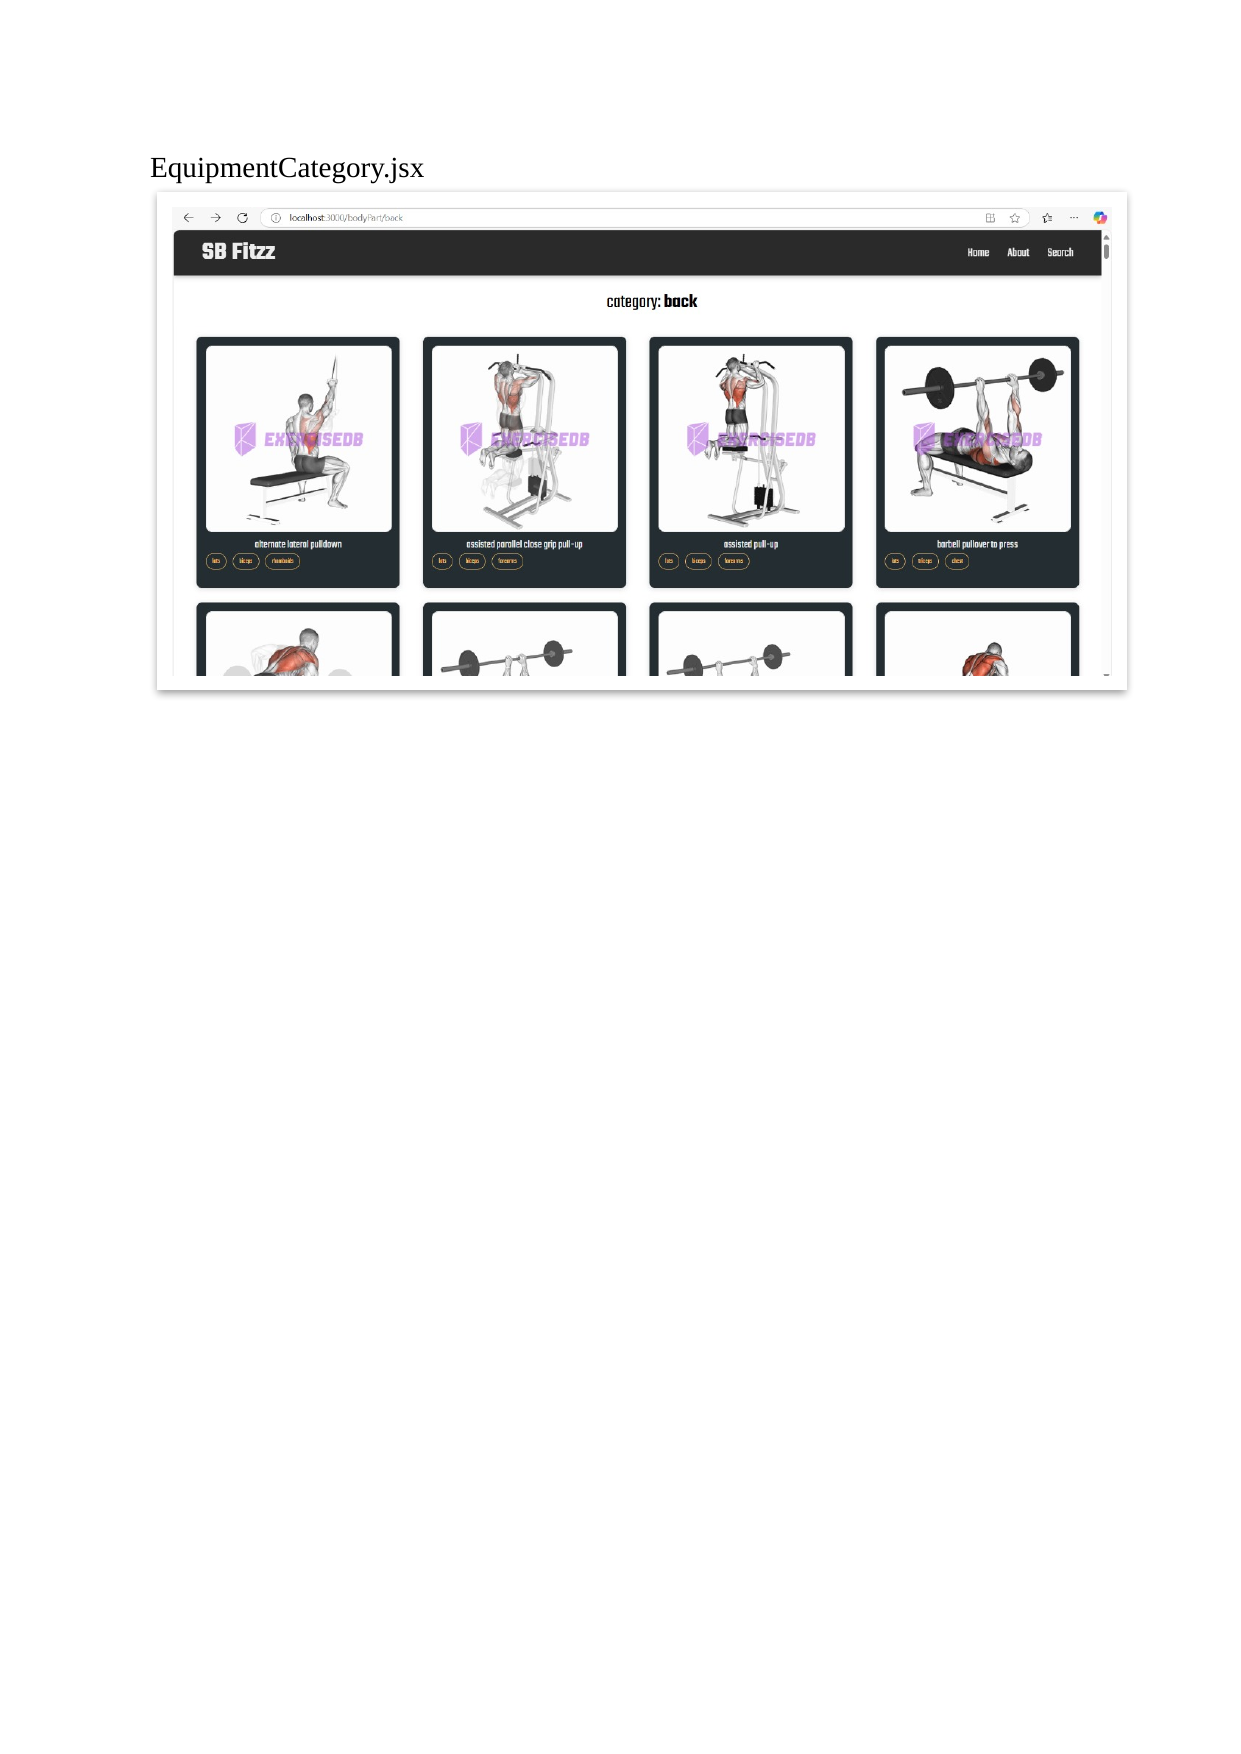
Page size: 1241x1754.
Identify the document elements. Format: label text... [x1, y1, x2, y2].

picture [172, 207, 1112, 676]
